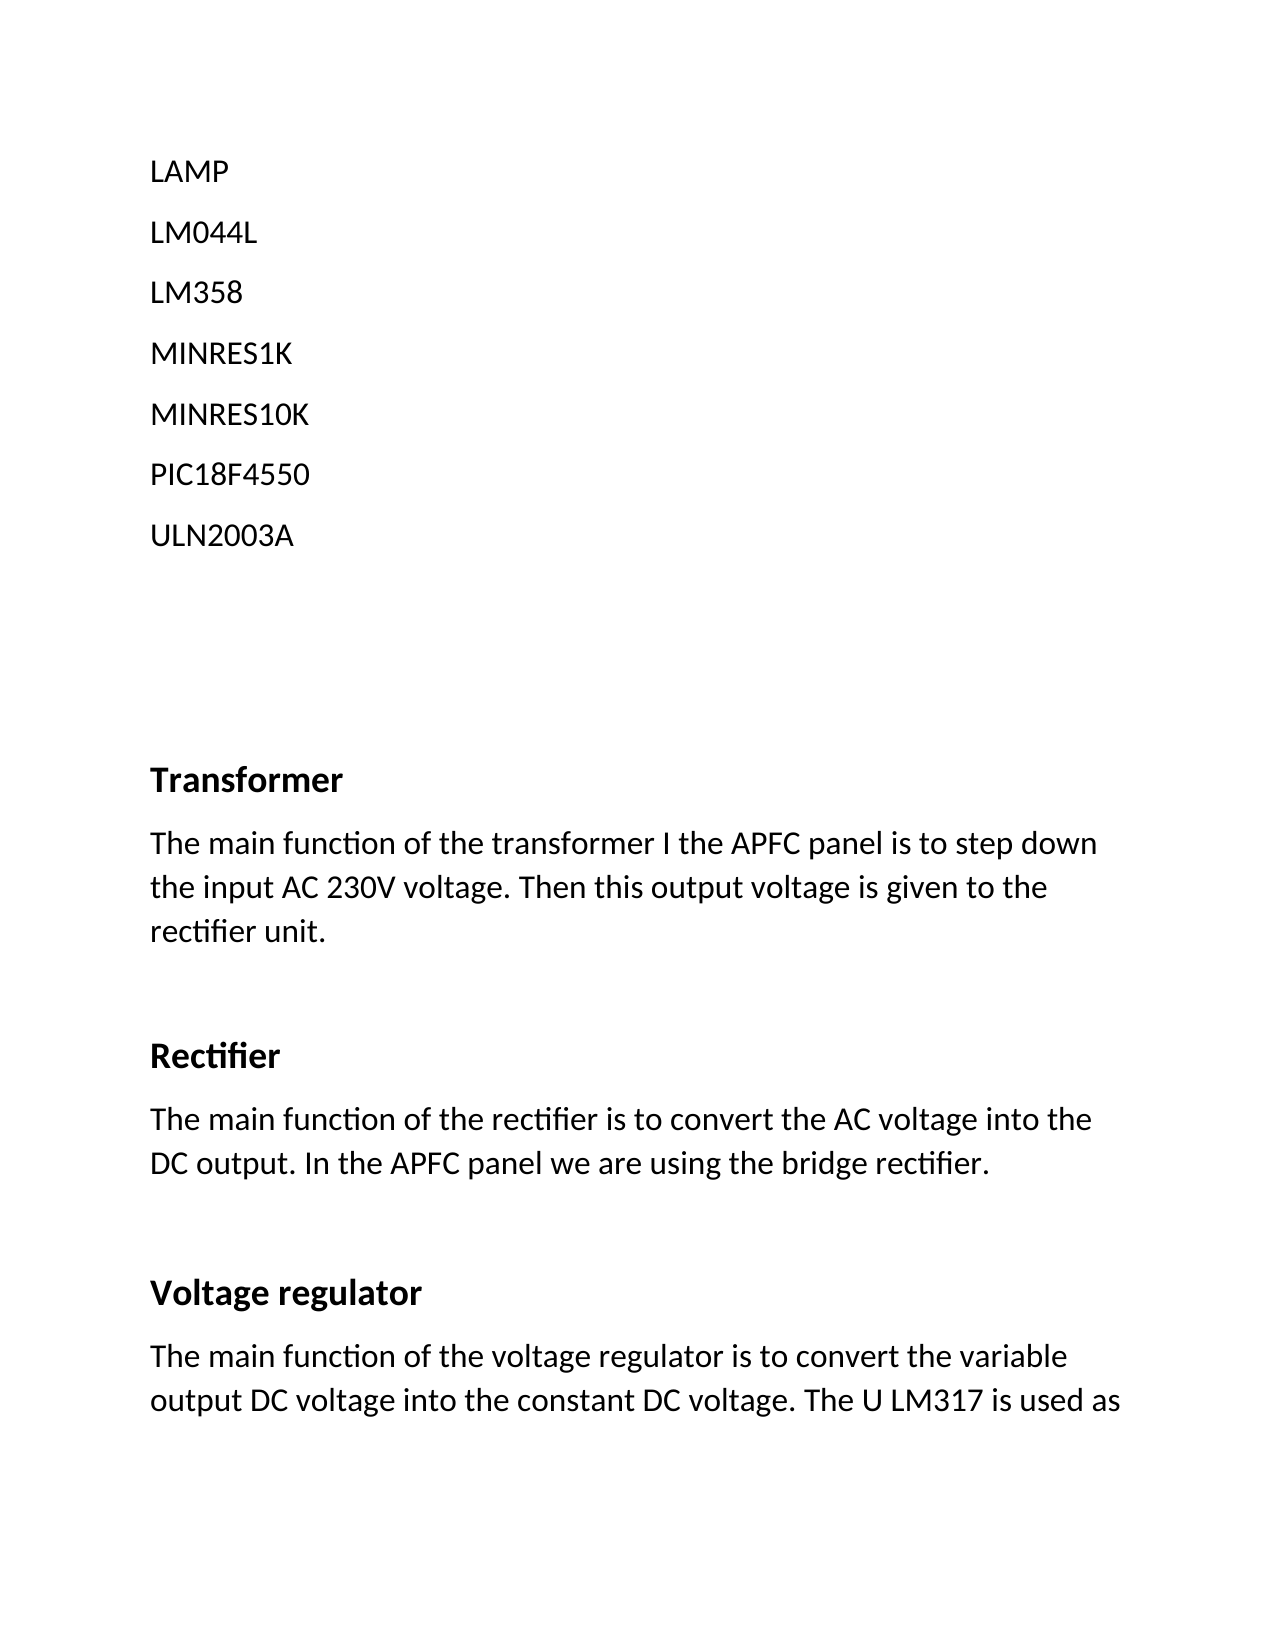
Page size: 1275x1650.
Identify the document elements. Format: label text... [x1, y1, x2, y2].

text LAMP [150, 150, 1125, 191]
text LM358 [150, 271, 1125, 312]
text The main function of the rectifier is to convert the AC voltage into the DC output. In the APFC panel we are using the bridge rectifier. [150, 1098, 1125, 1182]
text Transformer [150, 756, 1125, 802]
text Rectifier [150, 1032, 1125, 1077]
text MINRES10K [150, 392, 1125, 433]
text MINRES1K [150, 332, 1125, 373]
text PIC18F4550 [150, 453, 1125, 494]
text Voltage regulator [150, 1268, 1125, 1314]
text ULN2003A [150, 514, 1125, 554]
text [150, 1334, 1125, 1419]
text The main function of the transformer I the APFC panel is to step down the input AC 230V voltage. Then this output voltage is given to the rectifier unit. [150, 822, 1125, 951]
text LM044L [150, 211, 1125, 251]
